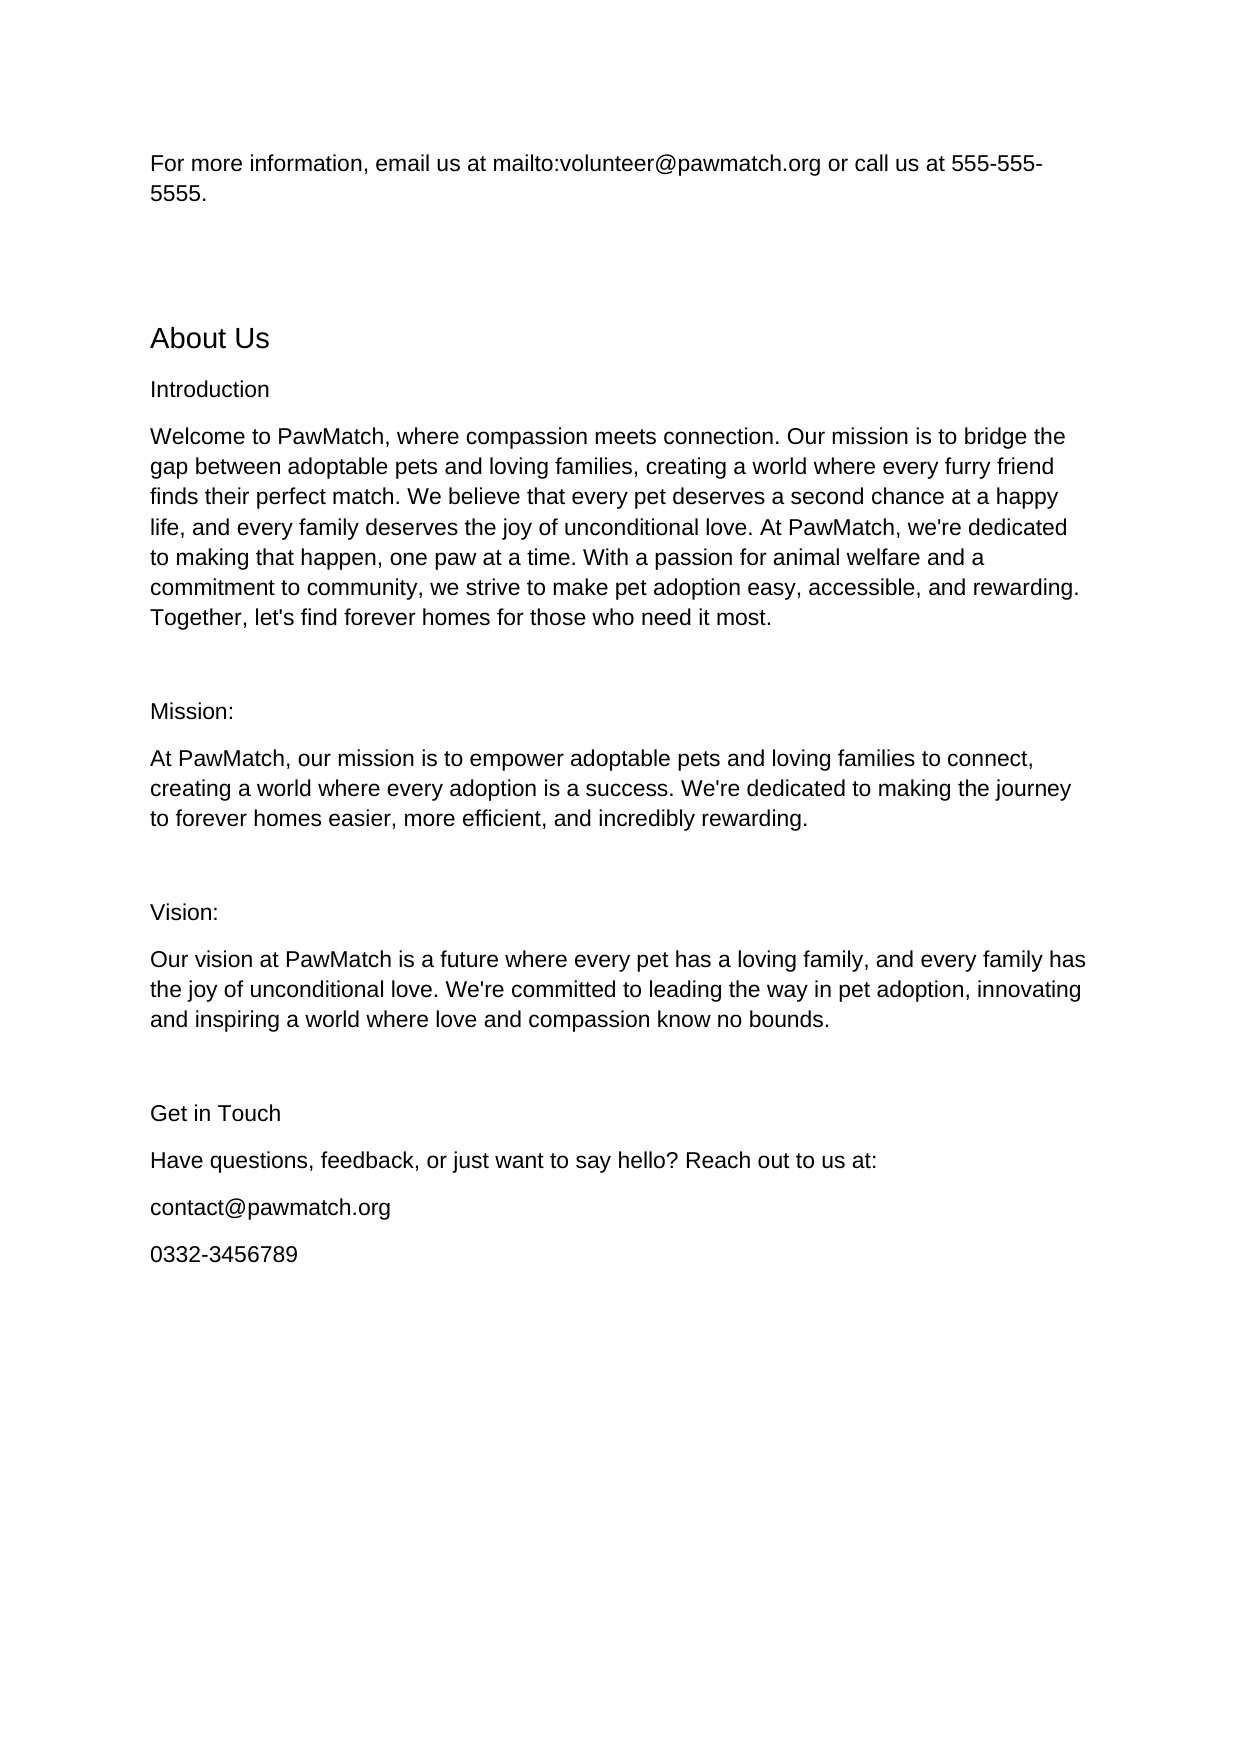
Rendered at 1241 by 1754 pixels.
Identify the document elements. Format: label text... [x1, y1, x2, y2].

text Welcome to PawMatch, where compassion meets connection. Our mission is to bridge the gap between adoptable pets and loving families, creating a world where every furry friend finds their perfect match. We believe that every pet deserves a second chance at a happy life, and every family deserves the joy of unconditional love. At PawMatch, we're dedicated to making that happen, one paw at a time. With a passion for animal welfare and a commitment to community, we strive to make pet adoption easy, accessible, and rewarding. Together, let's find forever homes for those who need it most. [150, 423, 1090, 631]
text contact@pawmatch.org [150, 1194, 1090, 1220]
text Our vision at PawMatch is a future where every pet has a loving family, and every family has the joy of unconditional love. We're committed to leading the way in pet adoption, innovating and inspiring a world where love and compassion know no bounds. [150, 946, 1090, 1033]
text Get in Touch [150, 1100, 1090, 1126]
text Vision: [150, 899, 1090, 925]
text Mission: [150, 698, 1090, 724]
text About Us [150, 321, 1090, 354]
text 0332-3456789 [150, 1241, 1090, 1267]
text Introduction [150, 376, 1090, 402]
text For more information, email us at mailto:volunteer@pawmatch.org or call us at 555-555-5555. [150, 150, 1090, 207]
text At PawMatch, our mission is to empower adoptable pets and loving families to connect, creating a world where every adoption is a success. We're dedicated to making the journey to forever homes easier, more efficient, and incredibly rewarding. [150, 745, 1090, 832]
text Have questions, feedback, or just want to say hello? Reach out to us at: [150, 1147, 1090, 1173]
